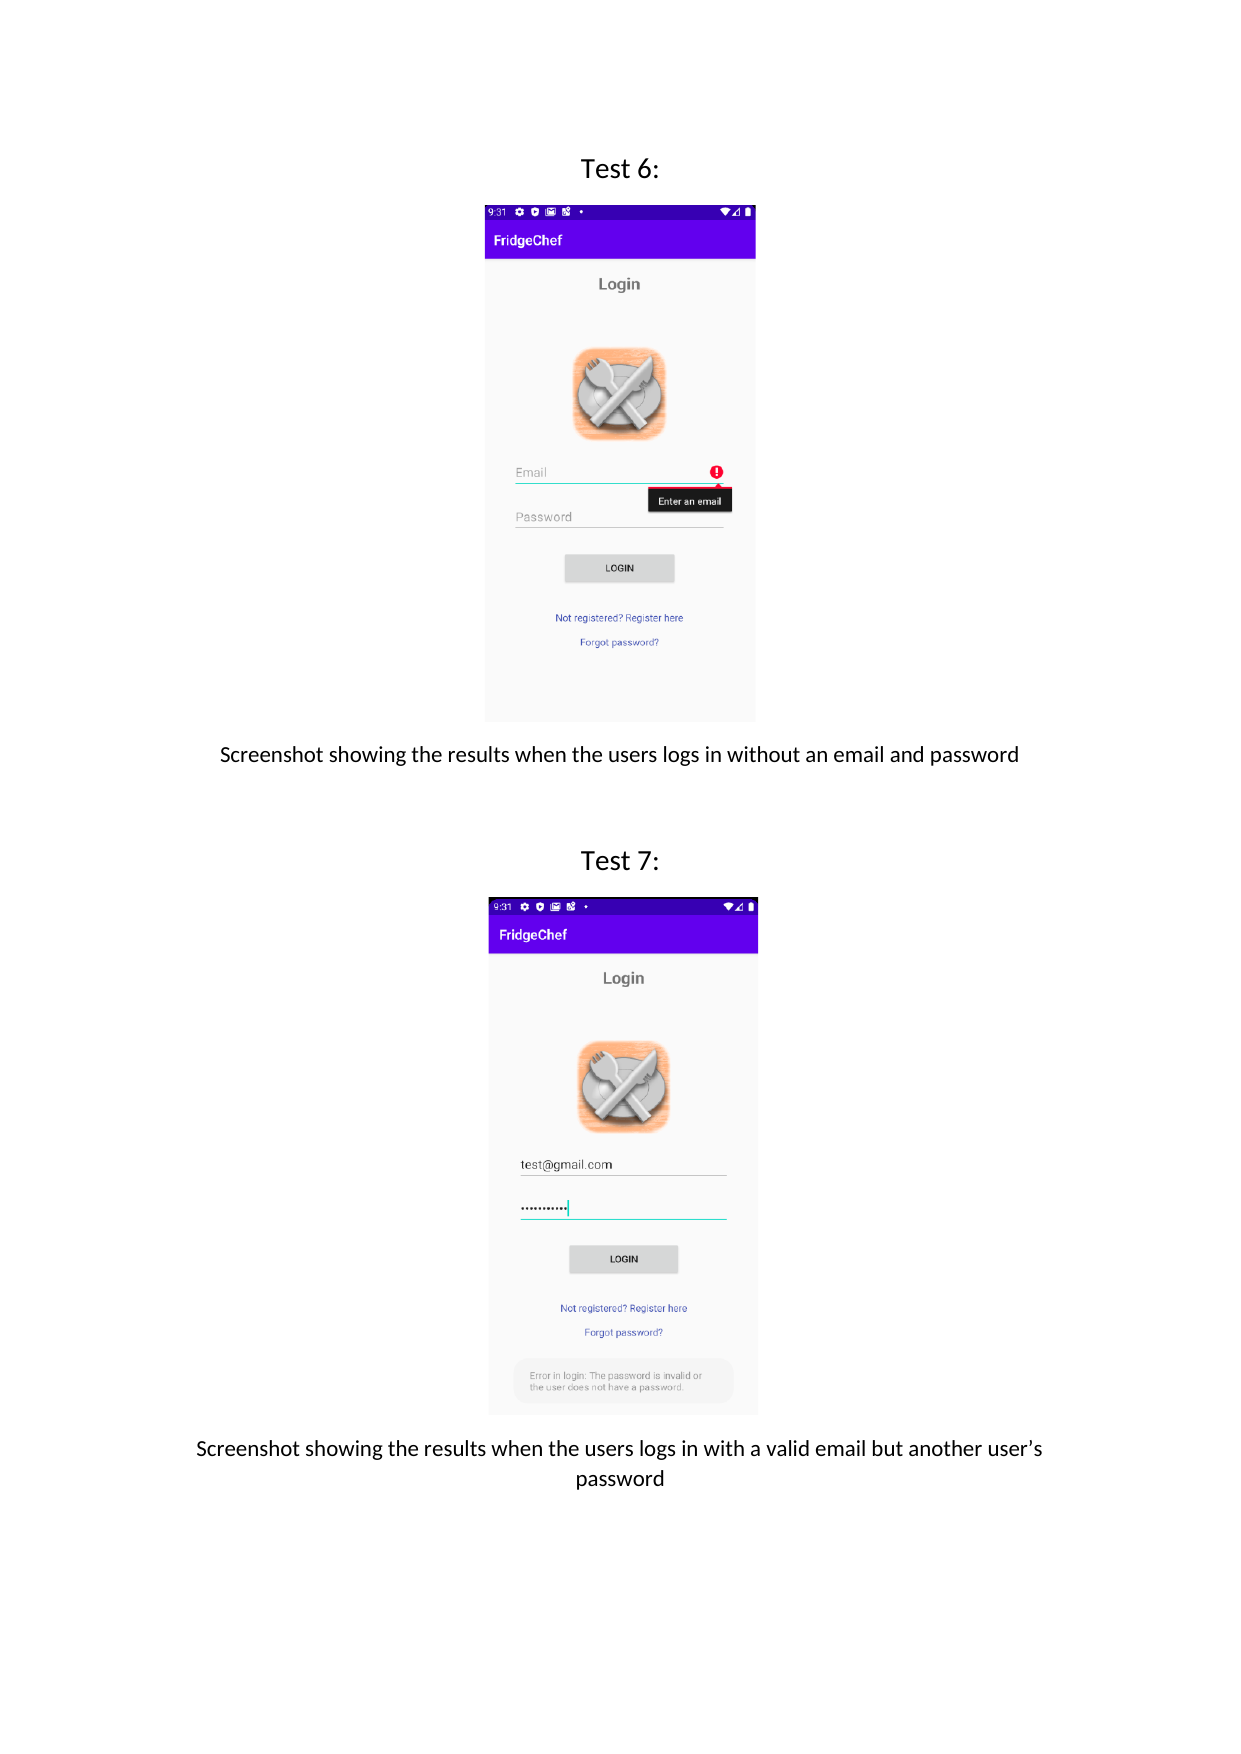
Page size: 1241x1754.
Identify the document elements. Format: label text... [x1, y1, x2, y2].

text Test 6: [150, 150, 1090, 186]
text Test 7: [150, 842, 1090, 878]
picture [484, 205, 756, 722]
text Screenshot showing the results when the users logs in without an email and password [150, 740, 1090, 768]
picture [488, 897, 759, 1415]
text Screenshot showing the results when the users logs in with a valid email but another user’s password [150, 1434, 1090, 1493]
